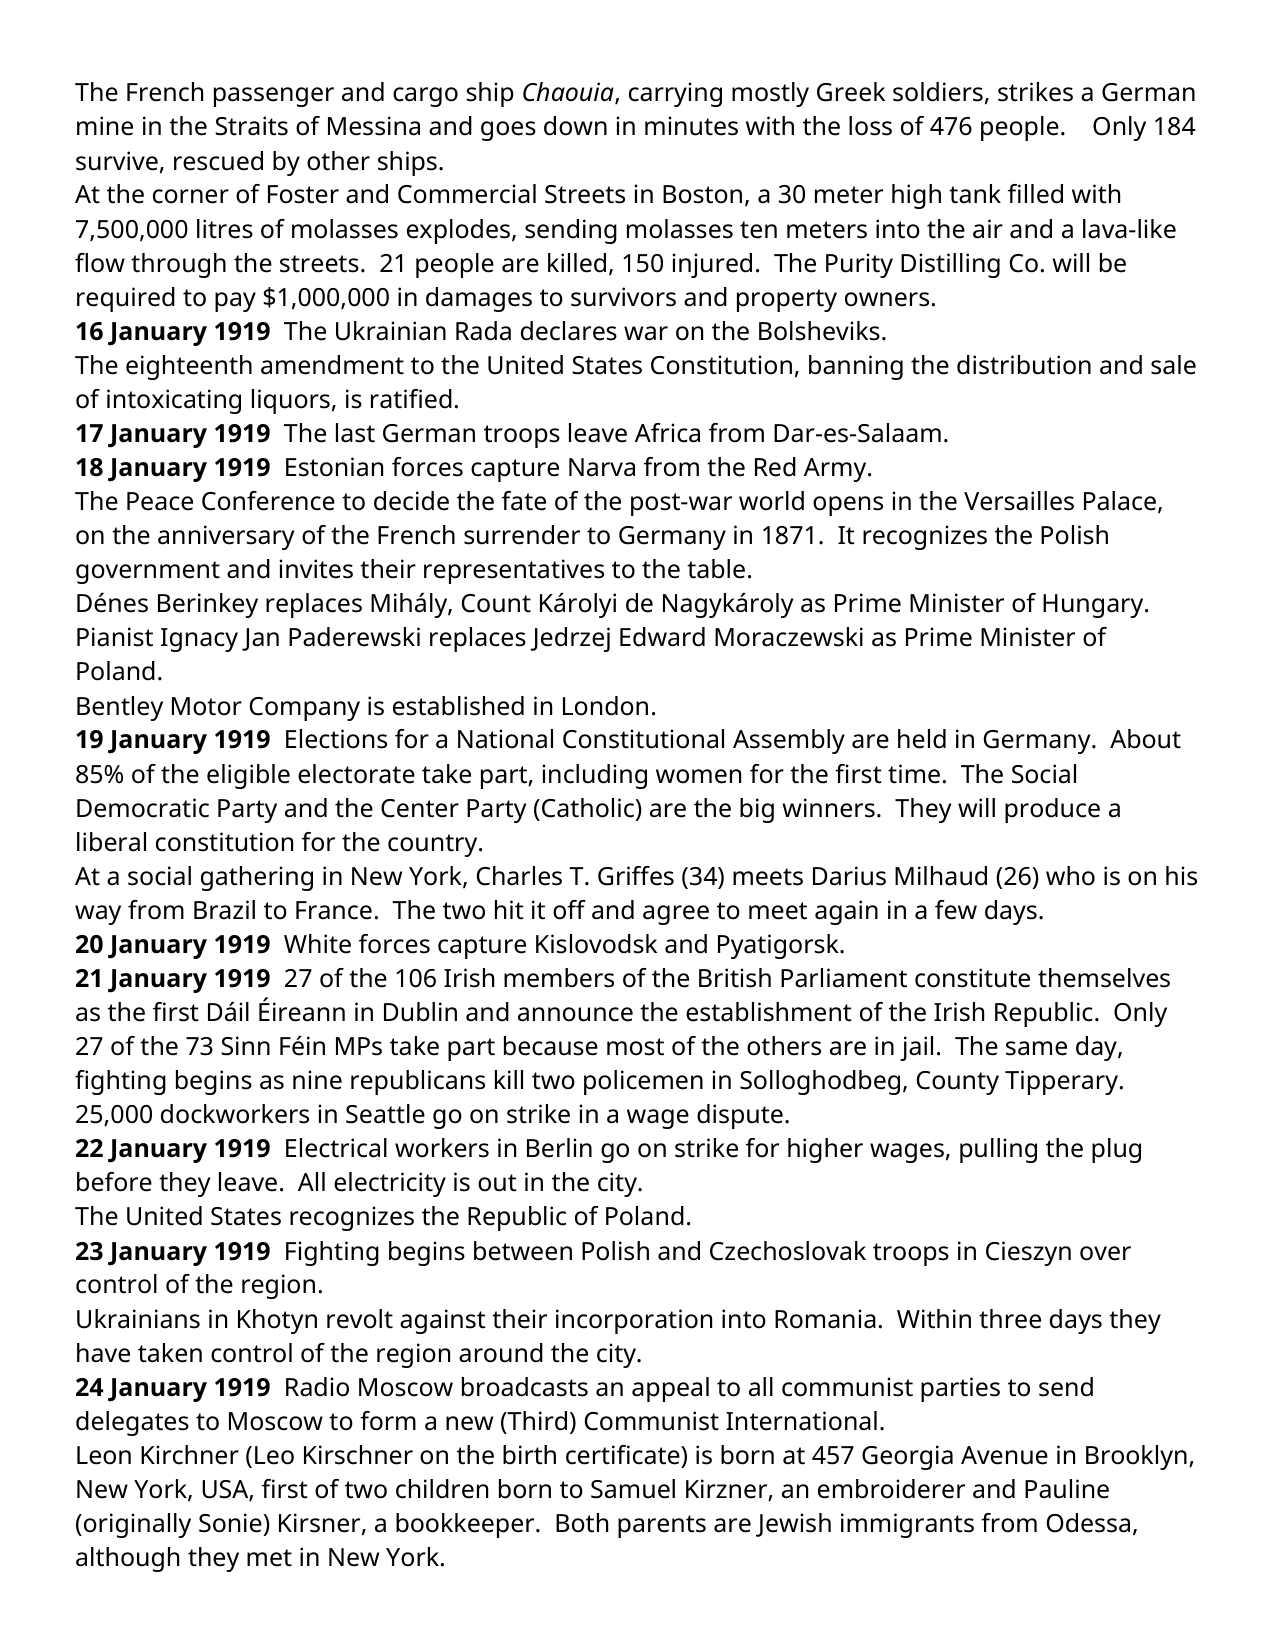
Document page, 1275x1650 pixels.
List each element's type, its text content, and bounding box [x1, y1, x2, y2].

text The French passenger and cargo ship Chaouia, carrying mostly Greek soldiers, strikes a German mine in the Straits of Messina and goes down in minutes with the loss of 476 people. Only 184 survive, rescued by other ships. [75, 75, 1200, 177]
text 22 January 1919 Electrical workers in Berlin go on strike for higher wages, pulling the plug before they leave. All electricity is out in the city. [75, 1131, 1200, 1199]
text Pianist Ignacy Jan Paderewski replaces Jedrzej Edward Moraczewski as Prime Minister of Poland. [75, 620, 1200, 688]
text 24 January 1919 Radio Moscow broadcasts an appeal to all communist parties to send delegates to Moscow to form a new (Third) Communist International. [75, 1369, 1200, 1437]
text 18 January 1919 Estonian forces capture Narva from the Red Army. [75, 450, 1200, 484]
text Ukrainians in Khotyn revolt against their incorporation into Romania. Within three days they have taken control of the region around the city. [75, 1301, 1200, 1369]
text 16 January 1919 The Ukrainian Rada declares war on the Bolsheviks. [75, 313, 1200, 347]
text At a social gathering in New York, Charles T. Griffes (34) meets Darius Milhaud (26) who is on his way from Brazil to France. The two hit it off and agree to meet again in a few days. [75, 858, 1200, 927]
text Leon Kirchner (Leo Kirschner on the birth certificate) is born at 457 Georgia Avenue in Brooklyn, New York, USA, first of two children born to Samuel Kirzner, an embroiderer and Pauline (originally Sonie) Kirsner, a bookkeeper. Both parents are Jewish immigrants from Odessa, although they met in New York. [75, 1437, 1200, 1574]
text Bentley Motor Company is established in London. [75, 688, 1200, 722]
text 17 January 1919 The last German troops leave Africa from Dar-es-Salaam. [75, 416, 1200, 450]
text 20 January 1919 White forces capture Kislovodsk and Pyatigorsk. [75, 927, 1200, 961]
text At the corner of Foster and Commercial Streets in Boston, a 30 meter high tank filled with 7,500,000 litres of molasses explodes, sending molasses ten meters into the air and a lava-like flow through the streets. 21 people are killed, 150 injured. The Purity Distilling Co. will be required to pay $1,000,000 in damages to survivors and property owners. [75, 177, 1200, 313]
text The United States recognizes the Republic of Poland. [75, 1199, 1200, 1233]
text Dénes Berinkey replaces Mihály, Count Károlyi de Nagykároly as Prime Minister of Hungary. [75, 586, 1200, 620]
text 23 January 1919 Fighting begins between Polish and Czechoslovak troops in Cieszyn over control of the region. [75, 1233, 1200, 1301]
text 25,000 dockworkers in Seattle go on strike in a wage dispute. [75, 1097, 1200, 1131]
text The Peace Conference to decide the fate of the post-war world opens in the Versailles Palace, on the anniversary of the French surrender to Germany in 1871. It recognizes the Polish government and invites their representatives to the table. [75, 484, 1200, 586]
text 19 January 1919 Elections for a National Constitutional Assembly are held in Germany. About 85% of the eligible electorate take part, including women for the first time. The Social Democratic Party and the Center Party (Catholic) are the big winners. They will produce a liberal constitution for the country. [75, 722, 1200, 858]
text 21 January 1919 27 of the 106 Irish members of the British Parliament constitute themselves as the first Dáil Éireann in Dublin and announce the establishment of the Irish Republic. Only 27 of the 73 Sinn Féin MPs take part because most of the others are in jail. The same day, fighting begins as nine republicans kill two policemen in Solloghodbeg, County Tipperary. [75, 961, 1200, 1097]
text The eighteenth amendment to the United States Constitution, banning the distribution and sale of intoxicating liquors, is ratified. [75, 347, 1200, 416]
